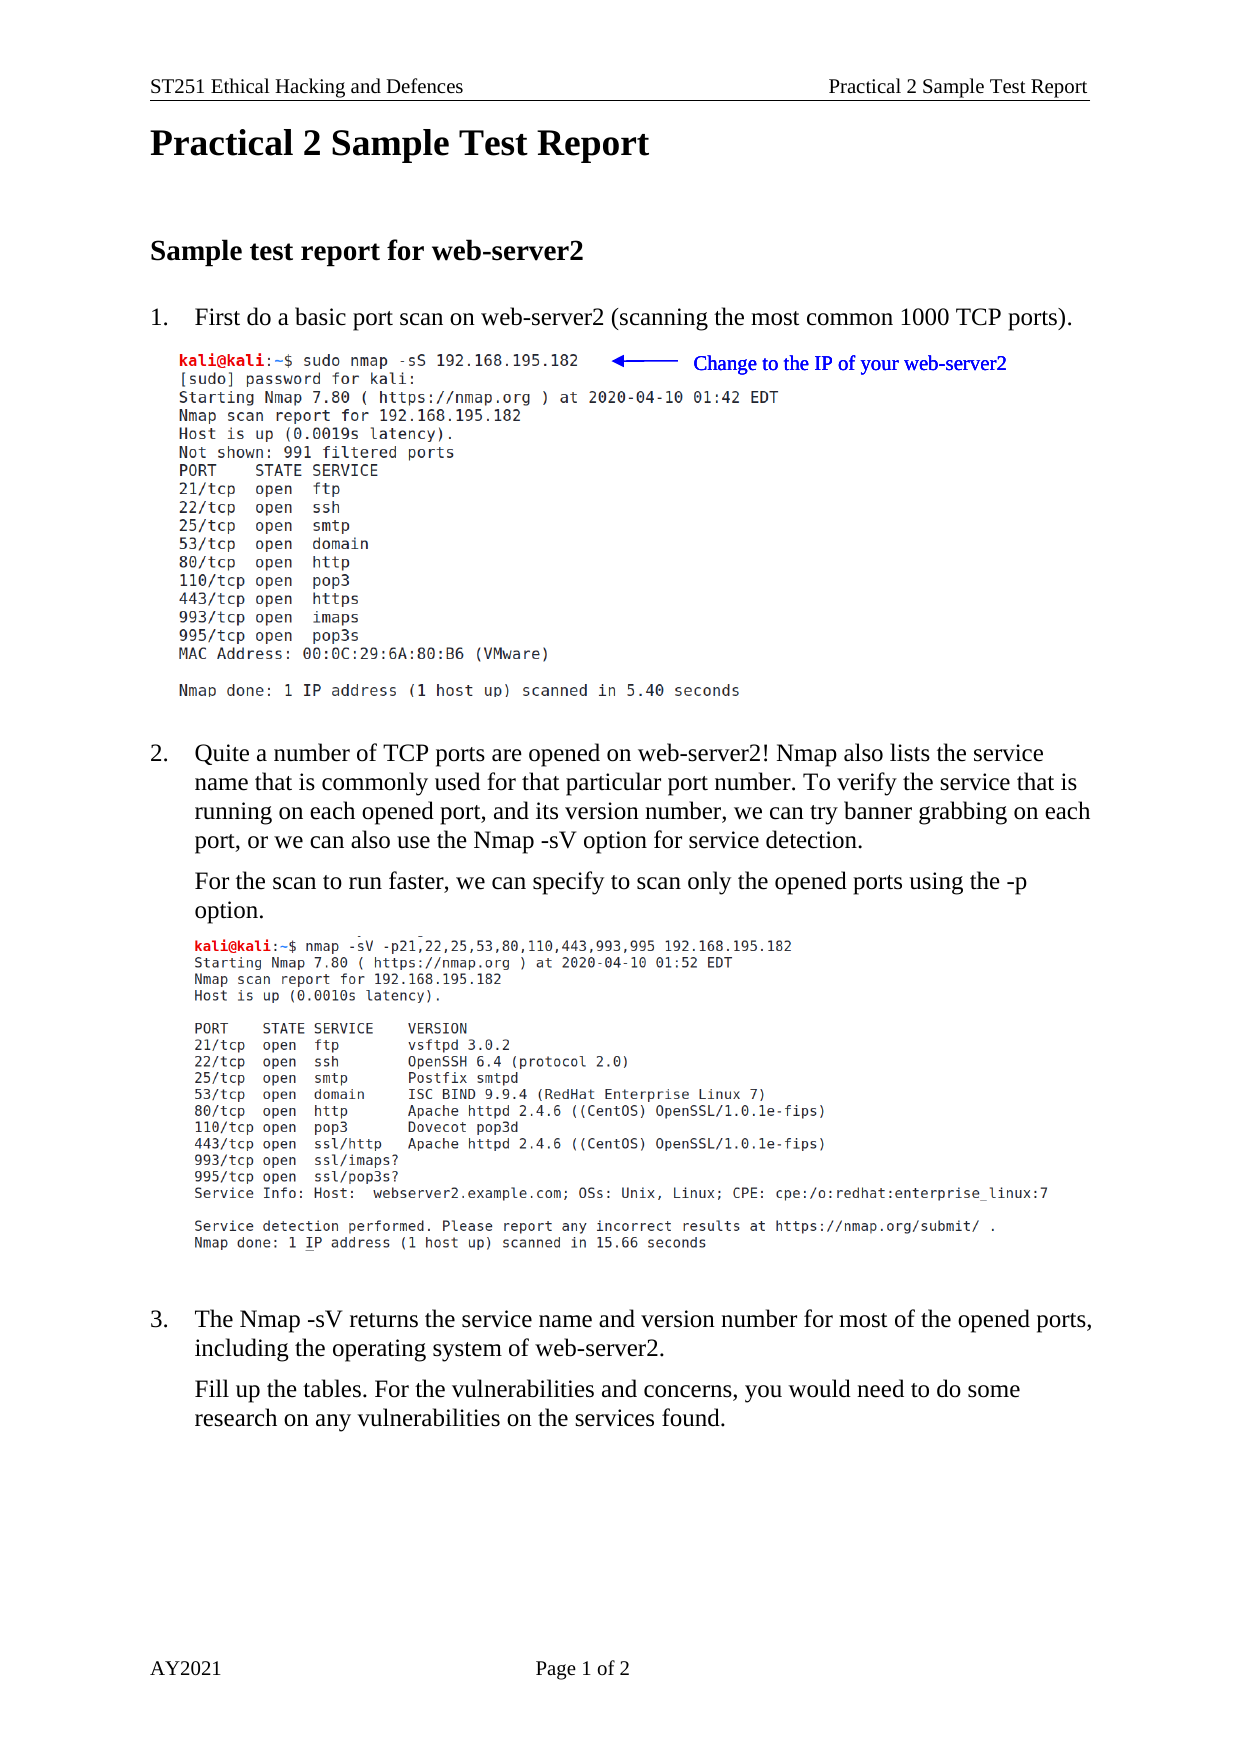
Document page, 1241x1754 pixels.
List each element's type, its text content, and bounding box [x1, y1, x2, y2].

text Sample test report for web-server2 [150, 233, 1093, 267]
text For the scan to run faster, we can specify to scan only the opened ports using the -p option. [194, 866, 1093, 923]
list First do a basic port scan on web-server2 (scanning the most common 1000 TCP ports). [150, 302, 1093, 330]
text Practical 2 Sample Test Report [150, 120, 1093, 163]
picture [174, 351, 779, 697]
picture [192, 936, 1052, 1251]
list Quite a number of TCP ports are opened on web-server2! Nmap also lists the service name that is commonly used for that particular port number. To verify the service that is running on each opened port, and its version number, we can try banner grabbing on each port, or we can also use the Nmap -sV option for service detection. [150, 738, 1093, 853]
text Fill up the tables. For the vulnerabilities and concerns, you would need to do some research on any vulnerabilities on the services found. [194, 1374, 1093, 1432]
list The Nmap -sV returns the service name and version number for most of the opened ports, including the operating system of web-server2. [150, 1304, 1093, 1362]
